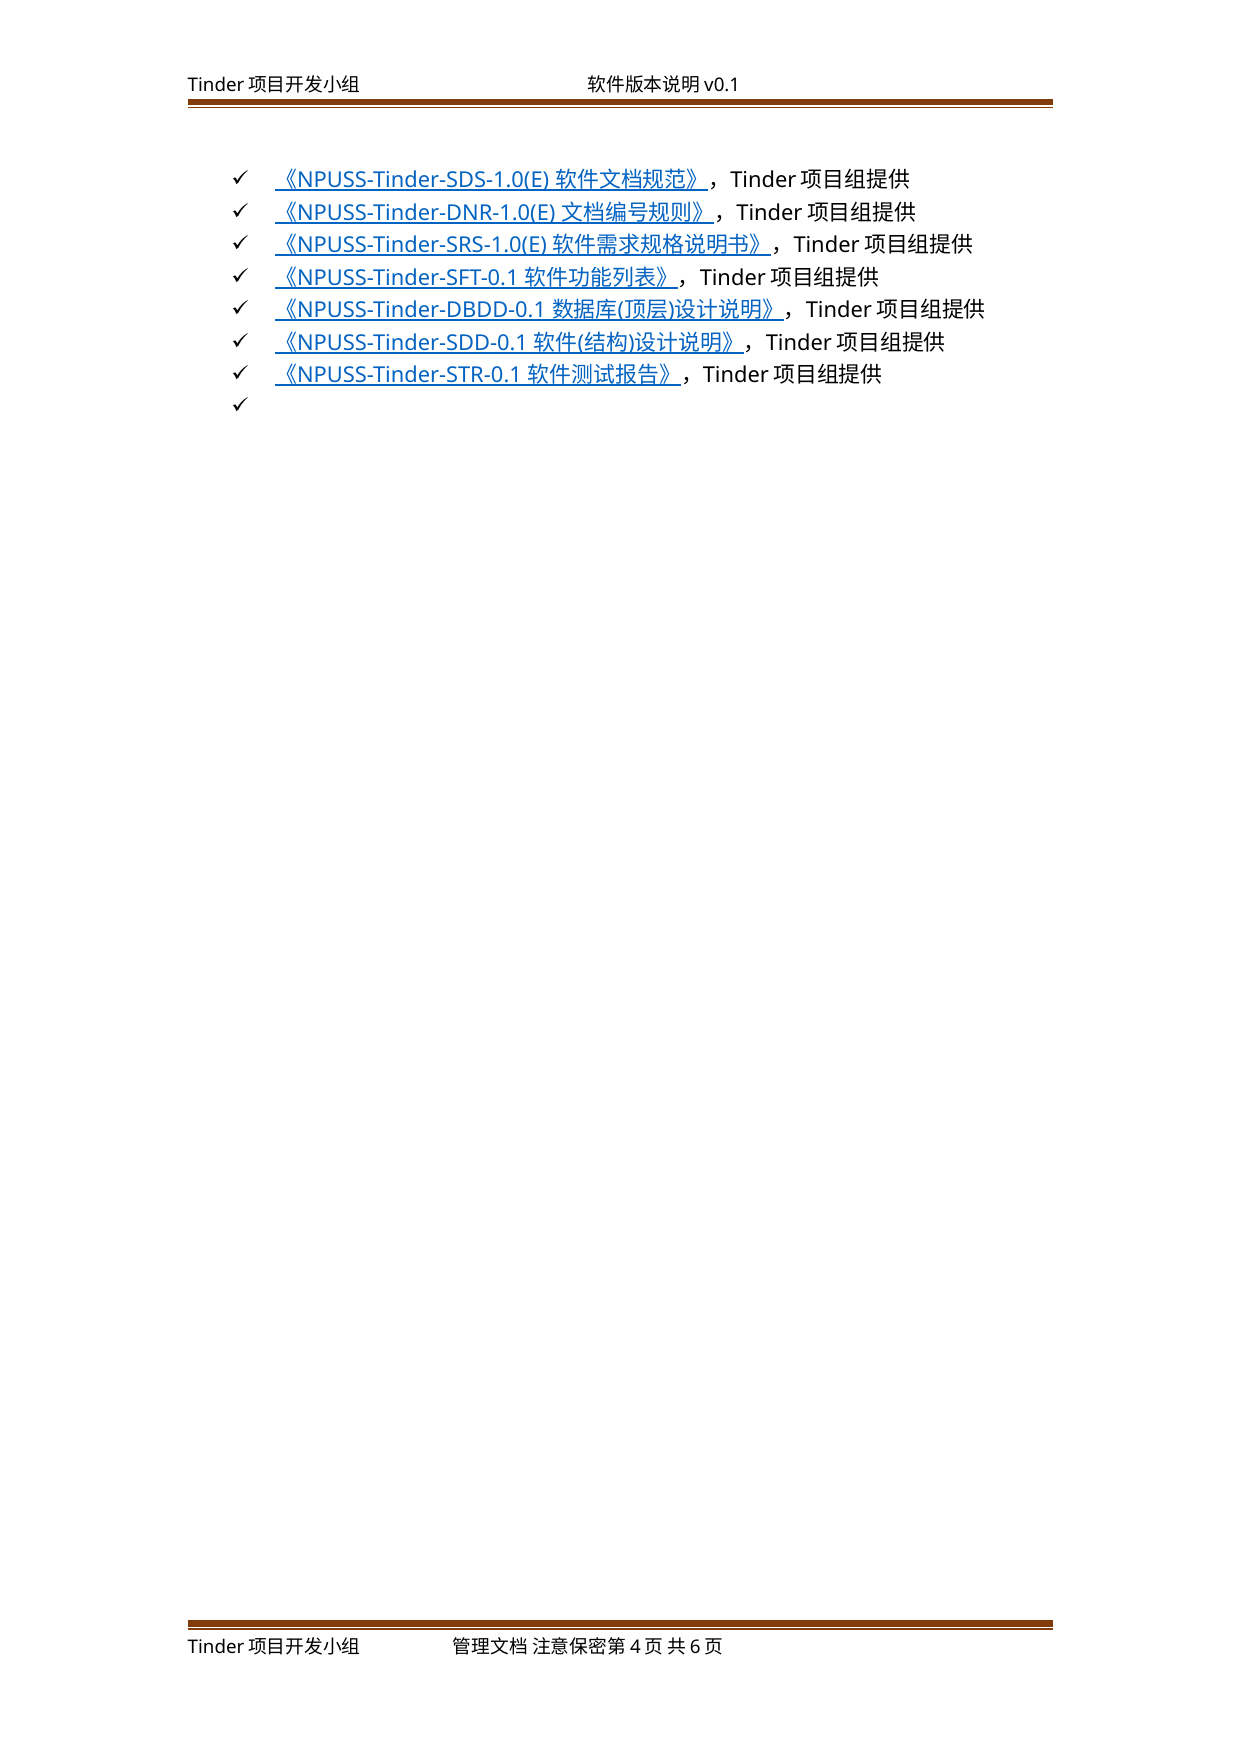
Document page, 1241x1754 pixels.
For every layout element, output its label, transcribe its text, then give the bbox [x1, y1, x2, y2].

list 《NPUSS-Tinder-SDD-0.1 软件(结构)设计说明》，Tinder项目组提供 [231, 324, 1053, 357]
list 《NPUSS-Tinder-SRS-1.0(E) 软件需求规格说明书》，Tinder项目组提供 [231, 227, 1053, 259]
list 《NPUSS-Tinder-STR-0.1 软件测试报告》，Tinder项目组提供 [231, 357, 1053, 389]
list 《NPUSS-Tinder-SDS-1.0(E) 软件文档规范》，Tinder项目组提供 [231, 162, 1053, 194]
list 《NPUSS-Tinder-DNR-1.0(E) 文档编号规则》，Tinder项目组提供 [231, 194, 1053, 227]
list 《NPUSS-Tinder-DBDD-0.1 数据库(顶层)设计说明》，Tinder项目组提供 [231, 292, 1053, 324]
list 《NPUSS-Tinder-SFT-0.1 软件功能列表》，Tinder项目组提供 [231, 259, 1053, 292]
